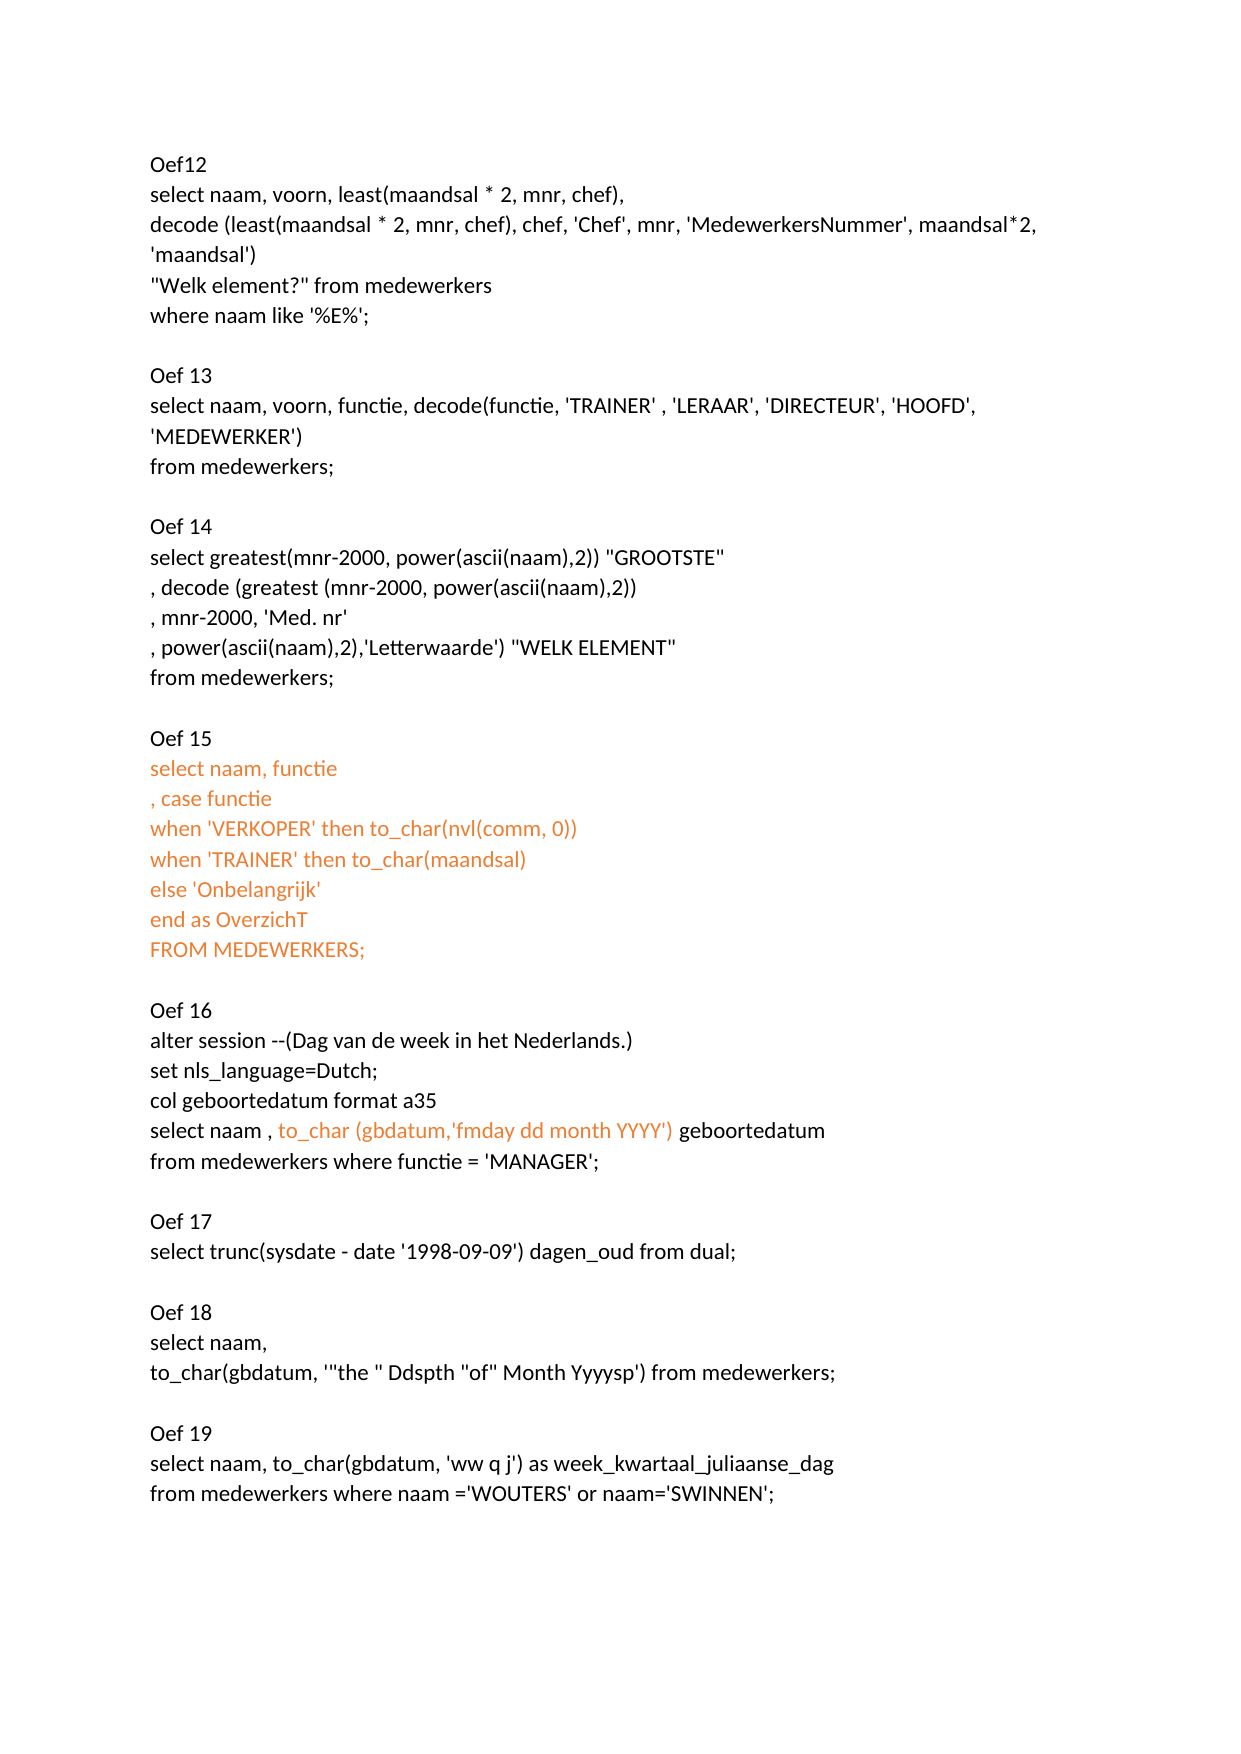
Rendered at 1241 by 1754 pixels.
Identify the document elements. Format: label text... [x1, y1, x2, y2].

text where naam like '%E%'; [150, 301, 1090, 329]
text select naam, to_char(gbdatum, 'ww q j') as week_kwartaal_juliaanse_dag [150, 1449, 1090, 1477]
text select trunc(sysdate - date '1998-09-09') dagen_oud from dual; [150, 1237, 1090, 1266]
text Oef 14 [150, 512, 1090, 541]
text Oef 15 [150, 724, 1090, 752]
text select naam, functie [150, 754, 1090, 782]
text Oef 16 [150, 996, 1090, 1024]
text select naam, voorn, least(maandsal * 2, mnr, chef), [150, 180, 1090, 208]
text , power(ascii(naam),2),'Letterwaarde') "WELK ELEMENT" [150, 633, 1090, 661]
text to_char(gbdatum, '"the " Ddspth "of" Month Yyyysp') from medewerkers; [150, 1358, 1090, 1386]
text , decode (greatest (mnr-2000, power(ascii(naam),2)) [150, 573, 1090, 601]
text , mnr-2000, 'Med. nr' [150, 603, 1090, 631]
text col geboortedatum format a35 [150, 1086, 1090, 1114]
text select greatest(mnr-2000, power(ascii(naam),2)) "GROOTSTE" [150, 543, 1090, 571]
text from medewerkers where functie = 'MANAGER'; [150, 1147, 1090, 1175]
text decode (least(maandsal * 2, mnr, chef), chef, 'Chef', mnr, 'MedewerkersNummer', maandsal*2, 'maandsal') [150, 210, 1090, 269]
text else 'Onbelangrijk' [150, 875, 1090, 903]
text Oef 17 [150, 1207, 1090, 1235]
text Oef 13 [150, 361, 1090, 389]
text end as OverzichT [150, 905, 1090, 933]
text , case functie [150, 784, 1090, 812]
text Oef12 [150, 150, 1090, 178]
text select naam, voorn, functie, decode(functie, 'TRAINER' , 'LERAAR', 'DIRECTEUR', 'HOOFD', 'MEDEWERKER') [150, 392, 1090, 450]
text FROM MEDEWERKERS; [150, 935, 1090, 963]
text "Welk element?" from medewerkers [150, 271, 1090, 299]
text when 'TRAINER' then to_char(maandsal) [150, 845, 1090, 873]
text alter session --(Dag van de week in het Nederlands.) [150, 1026, 1090, 1054]
text when 'VERKOPER' then to_char(nvl(comm, 0)) [150, 814, 1090, 843]
text Oef 18 [150, 1298, 1090, 1326]
text select naam, [150, 1328, 1090, 1356]
text select naam , to_char (gbdatum,'fmday dd month YYYY') geboortedatum [150, 1117, 1090, 1145]
text from medewerkers; [150, 663, 1090, 692]
text from medewerkers where naam ='WOUTERS' or naam='SWINNEN'; [150, 1479, 1090, 1507]
text from medewerkers; [150, 452, 1090, 480]
text Oef 19 [150, 1419, 1090, 1447]
text set nls_language=Dutch; [150, 1056, 1090, 1084]
